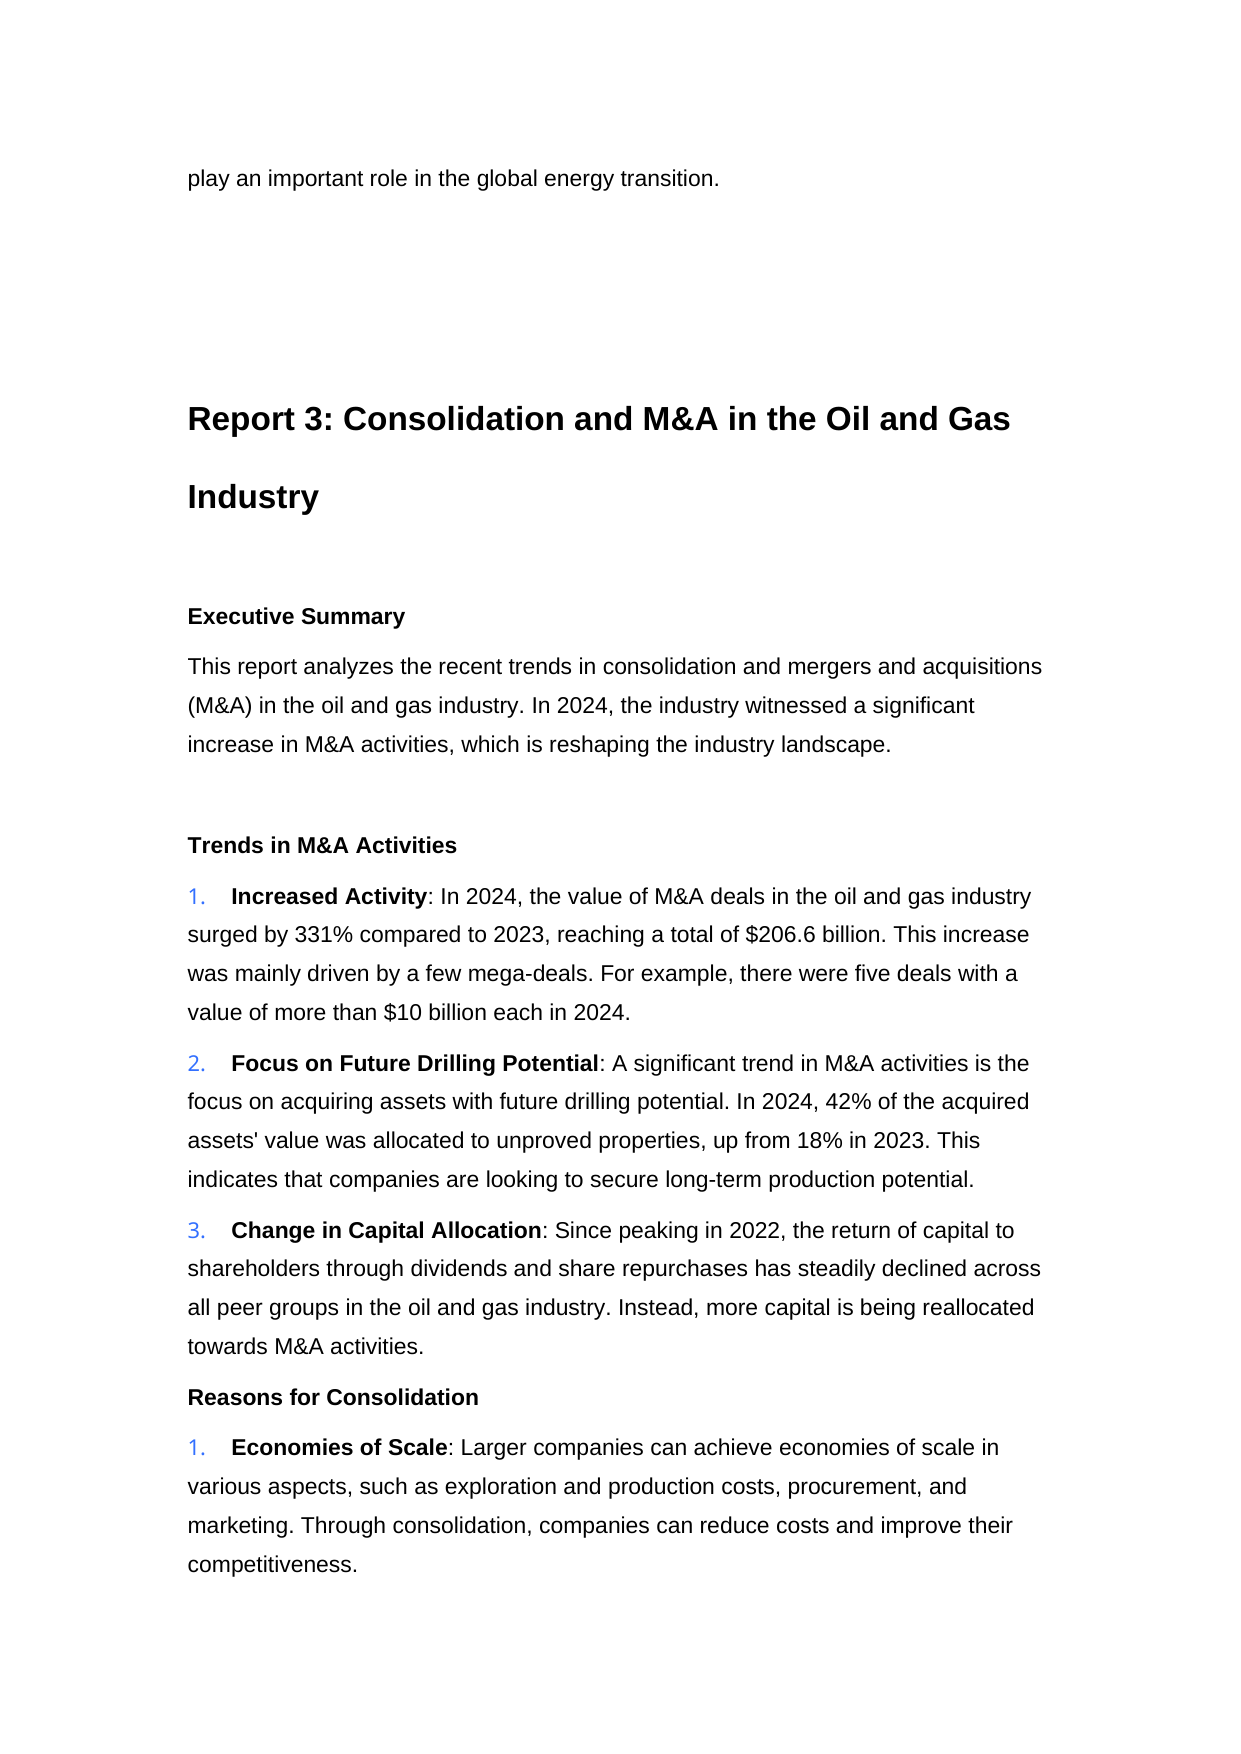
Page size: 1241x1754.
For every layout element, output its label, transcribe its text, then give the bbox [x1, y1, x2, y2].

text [187, 162, 1053, 194]
list Increased Activity: In 2024, the value of M&A deals in the oil and gas industry surged by 331% compared to 2023, reaching a total of $206.6 billion. This increase was mainly driven by a few mega-deals. For example, there were five deals with a value of more than $10 billion each in 2024. [187, 879, 1053, 1029]
text Reasons for Consolidation [187, 1381, 1053, 1413]
list Focus on Future Drilling Potential: A significant trend in M&A activities is the focus on acquiring assets with future drilling potential. In 2024, 42% of the acquired assets' value was allocated to unproved properties, up from 18% in 2023. This indicates that companies are looking to secure long-term production potential. [187, 1046, 1053, 1196]
list Change in Capital Allocation: Since peaking in 2022, the return of capital to shareholders through dividends and share repurchases has steadily declined across all peer groups in the oil and gas industry. Instead, more capital is being reallocated towards M&A activities. [187, 1213, 1053, 1363]
text Trends in M&A Activities [187, 829, 1053, 862]
text Executive Summary [187, 600, 1053, 632]
text This report analyzes the recent trends in consolidation and mergers and acquisitions (M&A) in the oil and gas industry. In 2024, the industry witnessed a significant increase in M&A activities, which is reshaping the industry landscape. [187, 650, 1053, 760]
text Report 3: Consolidation and M&A in the Oil and Gas Industry [187, 386, 1053, 529]
list Economies of Scale: Larger companies can achieve economies of scale in various aspects, such as exploration and production costs, procurement, and marketing. Through consolidation, companies can reduce costs and improve their competitiveness. [187, 1431, 1053, 1580]
